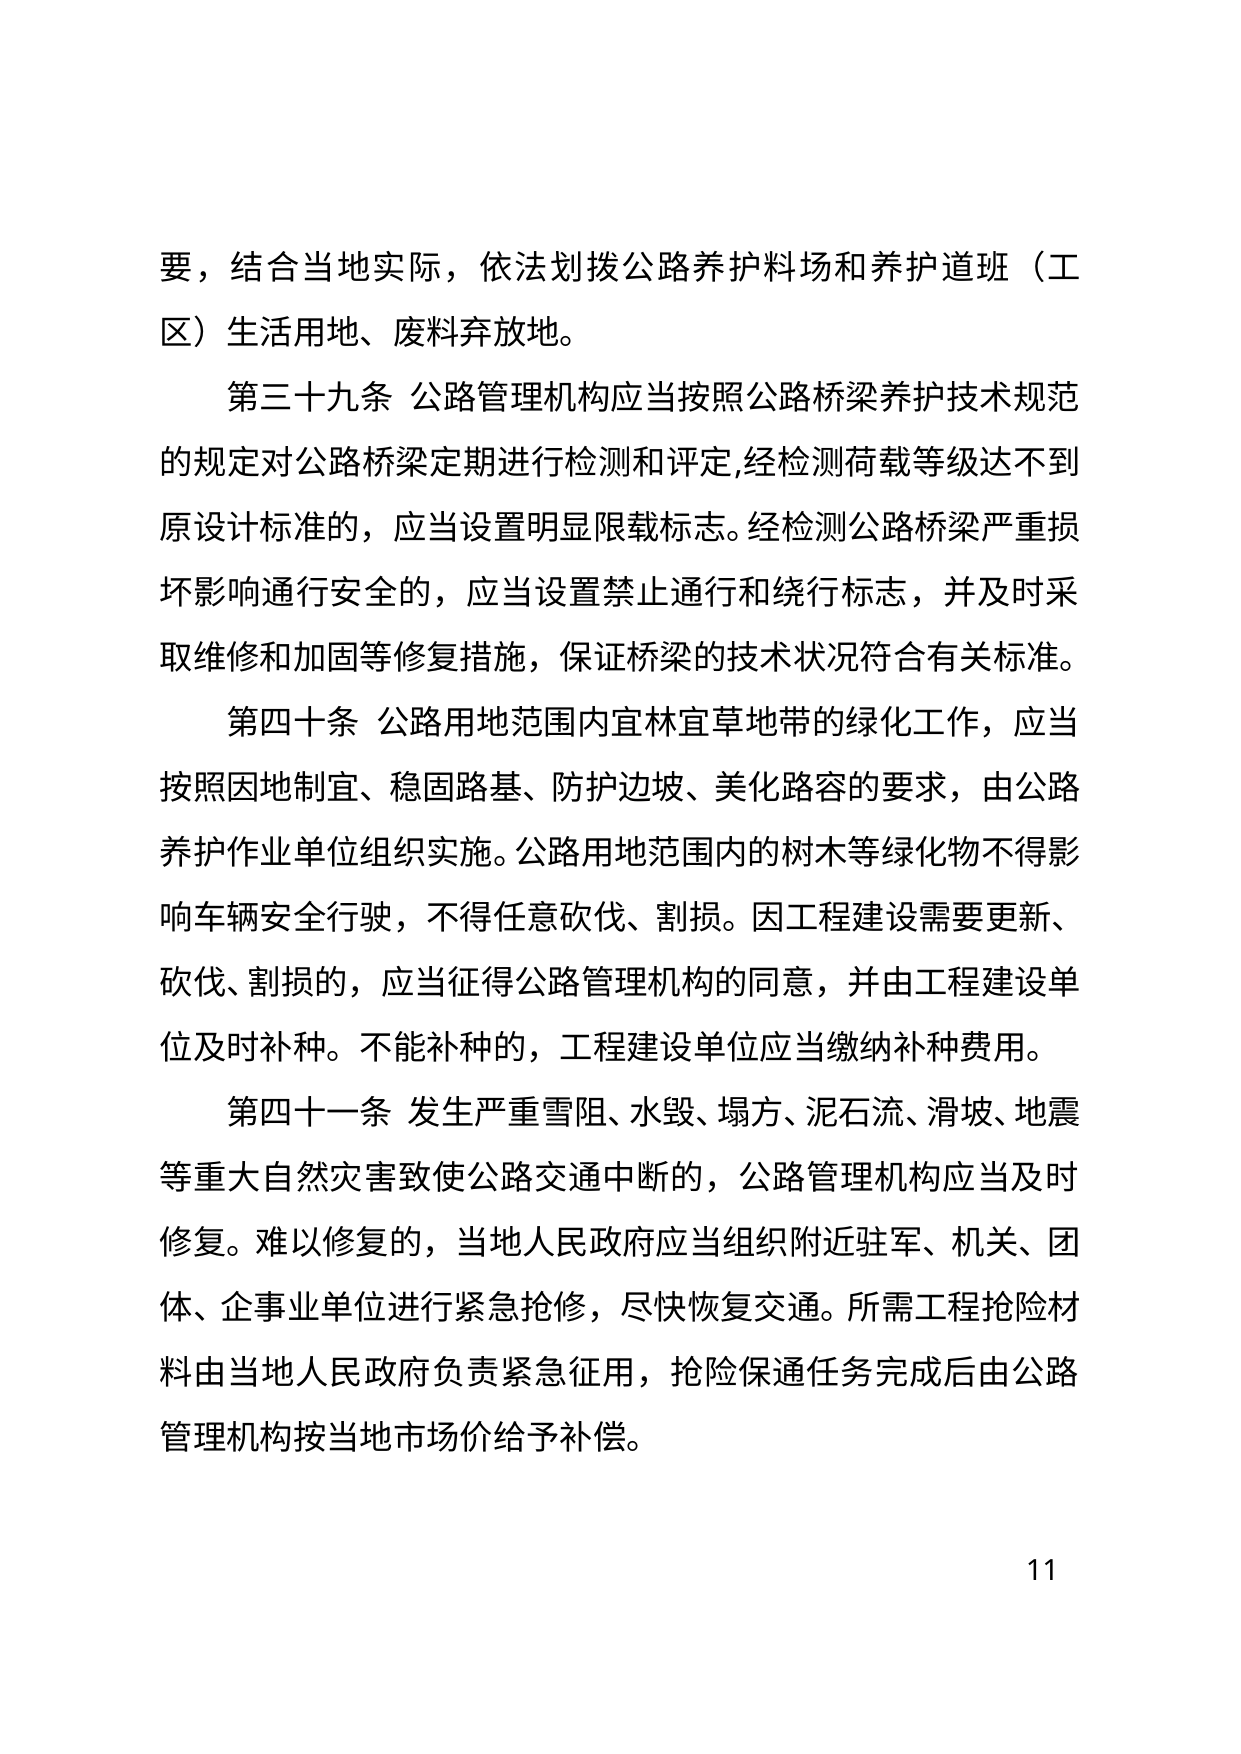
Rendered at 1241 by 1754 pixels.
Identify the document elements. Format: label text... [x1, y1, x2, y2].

text 第三十九条 公路管理机构应当按照公路桥梁养护技术规范的规定对公路桥梁定期进行检测和评定,经检测荷载等级达不到原设计标准的，应当设置明显限载标志。经检测公路桥梁严重损坏影响通行安全的，应当设置禁止通行和绕行标志，并及时采取维修和加固等修复措施，保证桥梁的技术状况符合有关标准。 [159, 428, 1081, 818]
text 第三十八条 公路沿线县级人民政府，应当根据公路养护需要，结合当地实际，依法划拨公路养护料场和养护道班（工区）生活用地、废料弃放地。 [159, 233, 1081, 428]
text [159, 1273, 1081, 1533]
text 第四十条 公路用地范围内宜林宜草地带的绿化工作，应当按照因地制宜、稳固路基、防护边坡、美化路容的要求，由公路养护作业单位组织实施。公路用地范围内的树木等绿化物不得影响车辆安全行驶，不得任意砍伐、割损。因工程建设需要更新、砍伐、割损的，应当征得公路管理机构的同意，并由工程建设单位及时补种。不能补种的，工程建设单位应当缴纳补种费用。 [159, 818, 1081, 1273]
